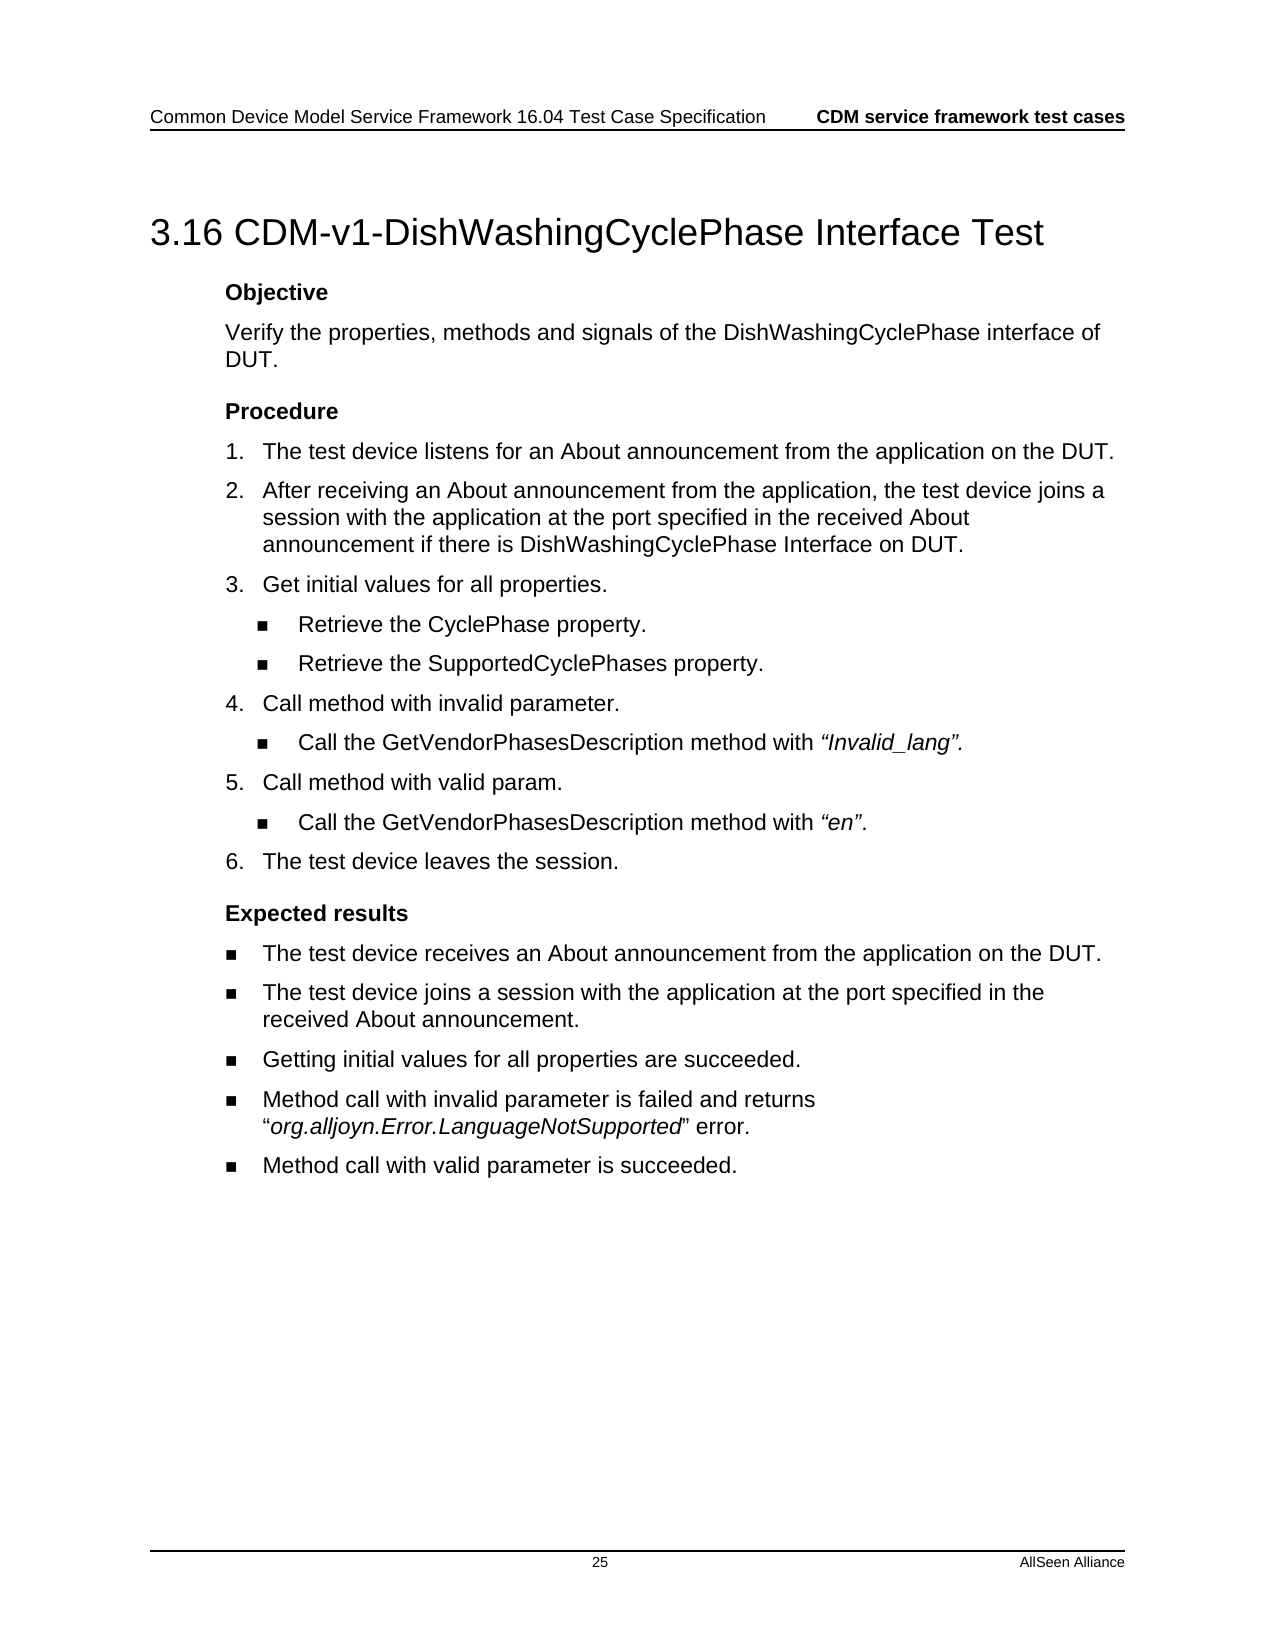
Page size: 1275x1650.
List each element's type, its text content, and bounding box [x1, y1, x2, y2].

list Call method with valid param. [244, 768, 1125, 795]
list After receiving an About announcement from the application, the test device joins a session with the application at the port specified in the received About announcement if there is DishWashingCyclePhase Interface on DUT. [244, 476, 1125, 558]
list Get initial values for all properties. [244, 570, 1125, 597]
text Expected results [225, 899, 1125, 926]
list Call the GetVendorPhasesDescription method with “en”. [256, 808, 1125, 835]
text Method call with invalid parameter is failed and returns “org.alljoyn.Error.LanguageNotSupported” error. [225, 1085, 1125, 1139]
text Method call with valid parameter is succeeded. [225, 1151, 1125, 1178]
list Call the GetVendorPhasesDescription method with “Invalid_lang”. [256, 728, 1125, 756]
text Verify the properties, methods and signals of the DishWashingCyclePhase interface of DUT. [225, 318, 1125, 372]
list Retrieve the CyclePhase property. [256, 610, 1125, 637]
text The test device joins a session with the application at the port specified in the received About announcement. [225, 978, 1125, 1033]
text Objective [225, 278, 1125, 306]
subtitle CDM-v1-DishWashingCyclePhase Interface Test [150, 210, 1125, 253]
text Getting initial values for all properties are succeeded. [225, 1045, 1125, 1072]
list Retrieve the SupportedCyclePhases property. [256, 649, 1125, 676]
text The test device receives an About announcement from the application on the DUT. [225, 939, 1125, 966]
text Procedure [225, 397, 1125, 424]
list Call method with invalid parameter. [244, 689, 1125, 716]
list The test device leaves the session. [244, 847, 1125, 874]
list The test device listens for an About announcement from the application on the DUT. [244, 437, 1125, 464]
